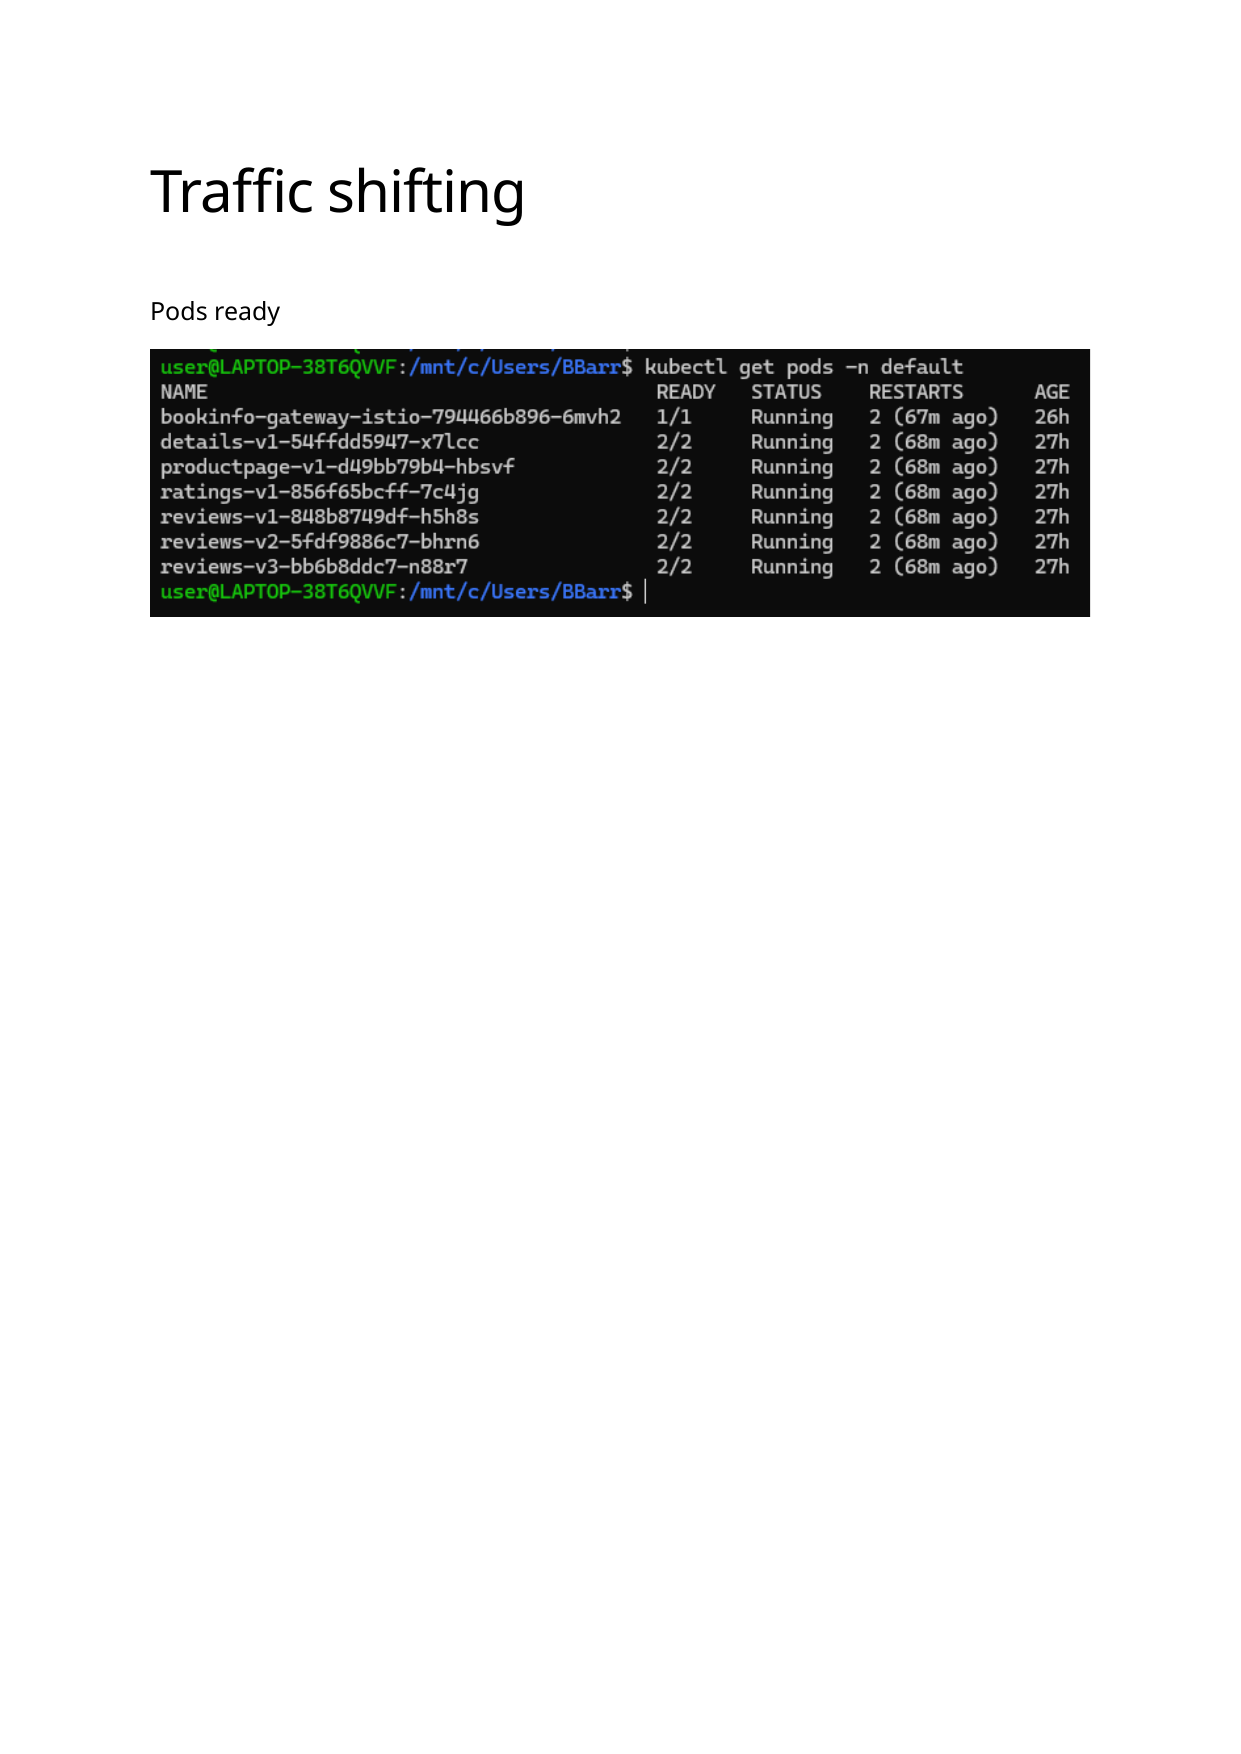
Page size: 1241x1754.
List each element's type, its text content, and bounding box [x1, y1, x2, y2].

text Pods ready [150, 294, 1090, 328]
title Traffic shifting [150, 150, 1090, 229]
picture [150, 349, 1091, 617]
